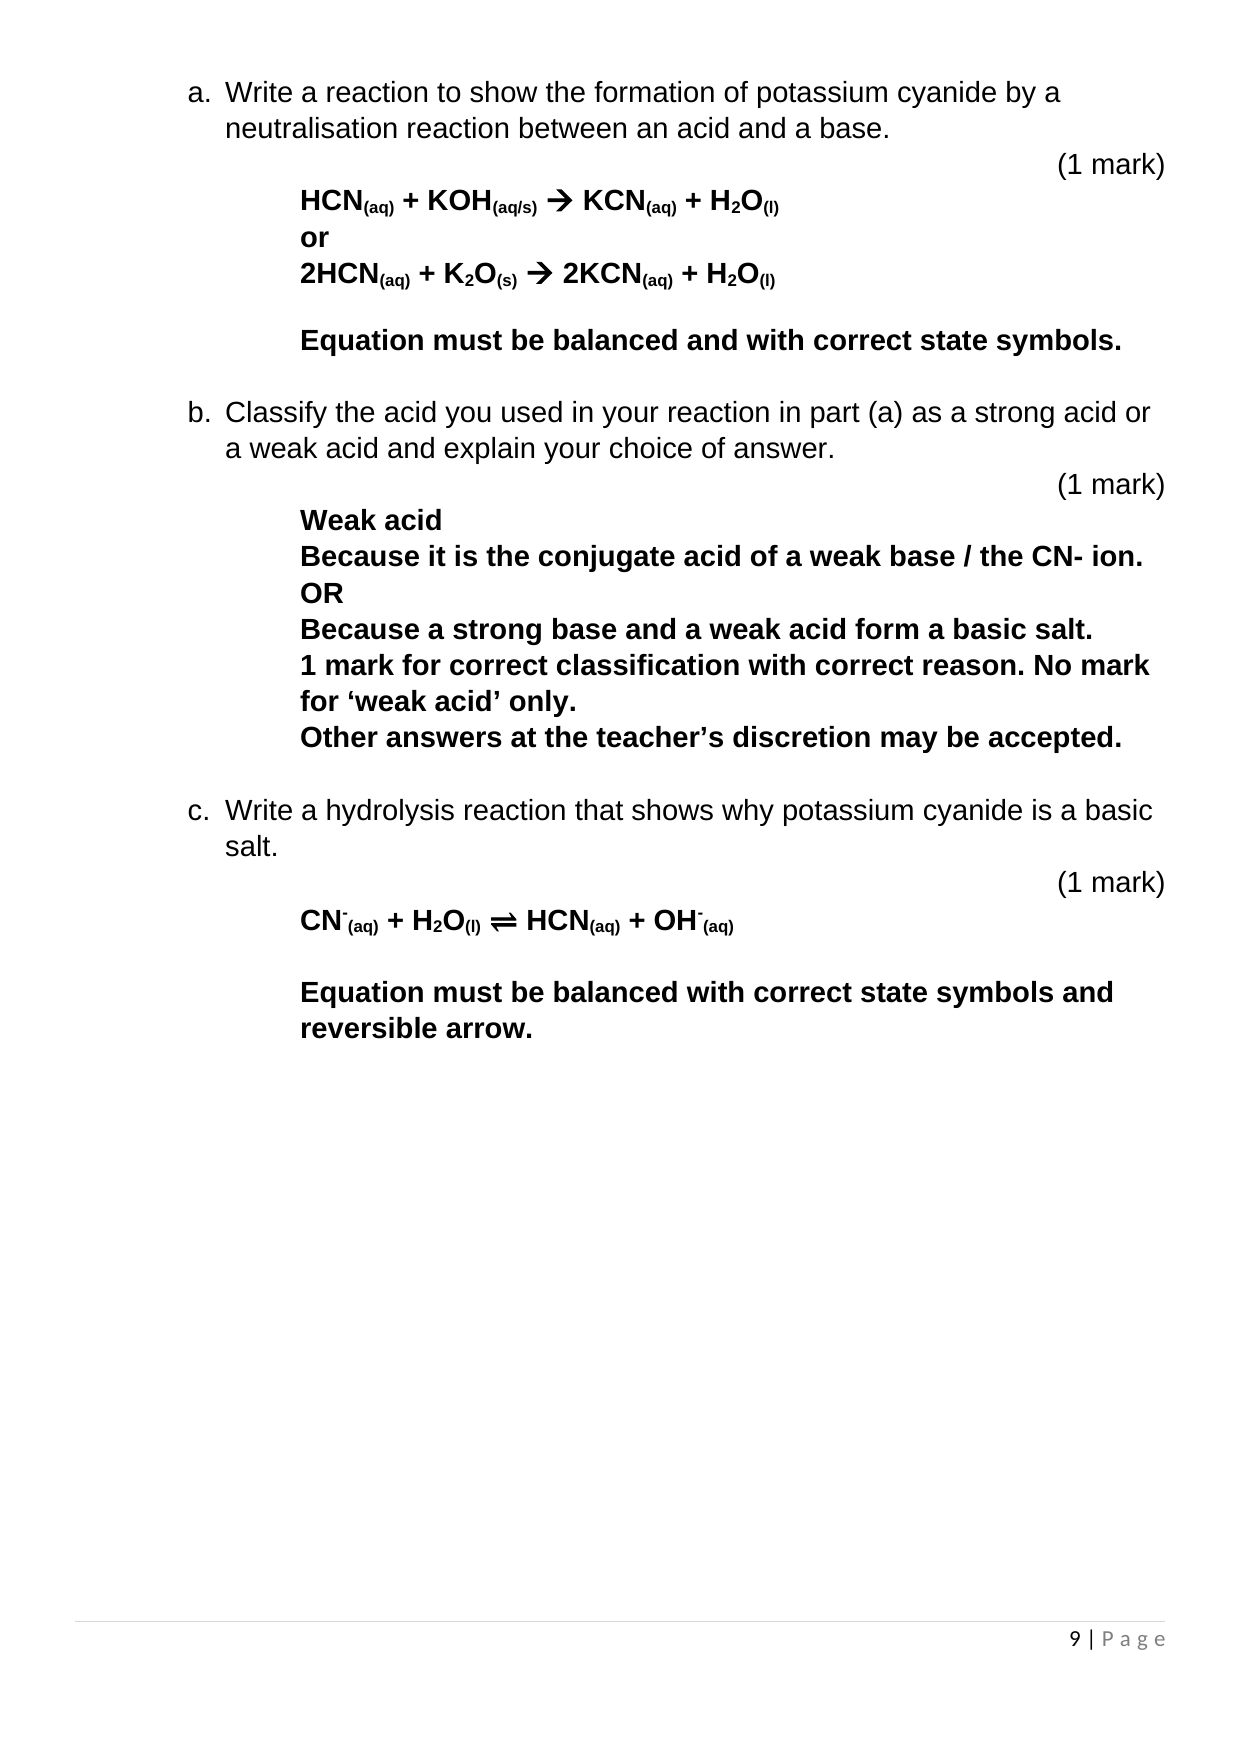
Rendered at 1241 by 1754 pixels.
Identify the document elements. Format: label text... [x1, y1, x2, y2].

list Because it is the conjugate acid of a weak base / the CN- ion. [300, 539, 1165, 573]
list (1 mark) [225, 467, 1165, 501]
list or [225, 220, 1165, 253]
list Weak acid [300, 503, 1165, 537]
list Write a reaction to show the formation of potassium cyanide by a neutralisation reaction between an acid and a base. [187, 75, 1165, 145]
list Other answers at the teacher’s discretion may be accepted. [300, 720, 1165, 754]
list 1 mark for correct classification with correct reason. No mark for ‘weak acid’ only. [300, 648, 1165, 718]
list Equation must be balanced with correct state symbols and reversible arrow. [300, 975, 1165, 1044]
list HCN(aq) + KOH(aq/s) KCN(aq) + H2O(l) [225, 183, 1165, 217]
list CN-(aq) + H2O(l) ⇌ HCN(aq) + OH-(aq) [225, 901, 1165, 936]
list OR [300, 576, 1165, 609]
list Because a strong base and a weak acid form a basic salt. [300, 612, 1165, 645]
list (1 mark) [225, 147, 1165, 181]
list 2HCN(aq) + K2O(s) 2KCN(aq) + H2O(l) [225, 256, 1165, 290]
list Equation must be balanced and with correct state symbols. [225, 323, 1165, 356]
list Write a hydrolysis reaction that shows why potassium cyanide is a basic salt. [187, 792, 1165, 862]
list Classify the acid you used in your reaction in part (a) as a strong acid or a weak acid and explain your choice of answer. [187, 395, 1165, 464]
list (1 mark) [225, 865, 1165, 898]
